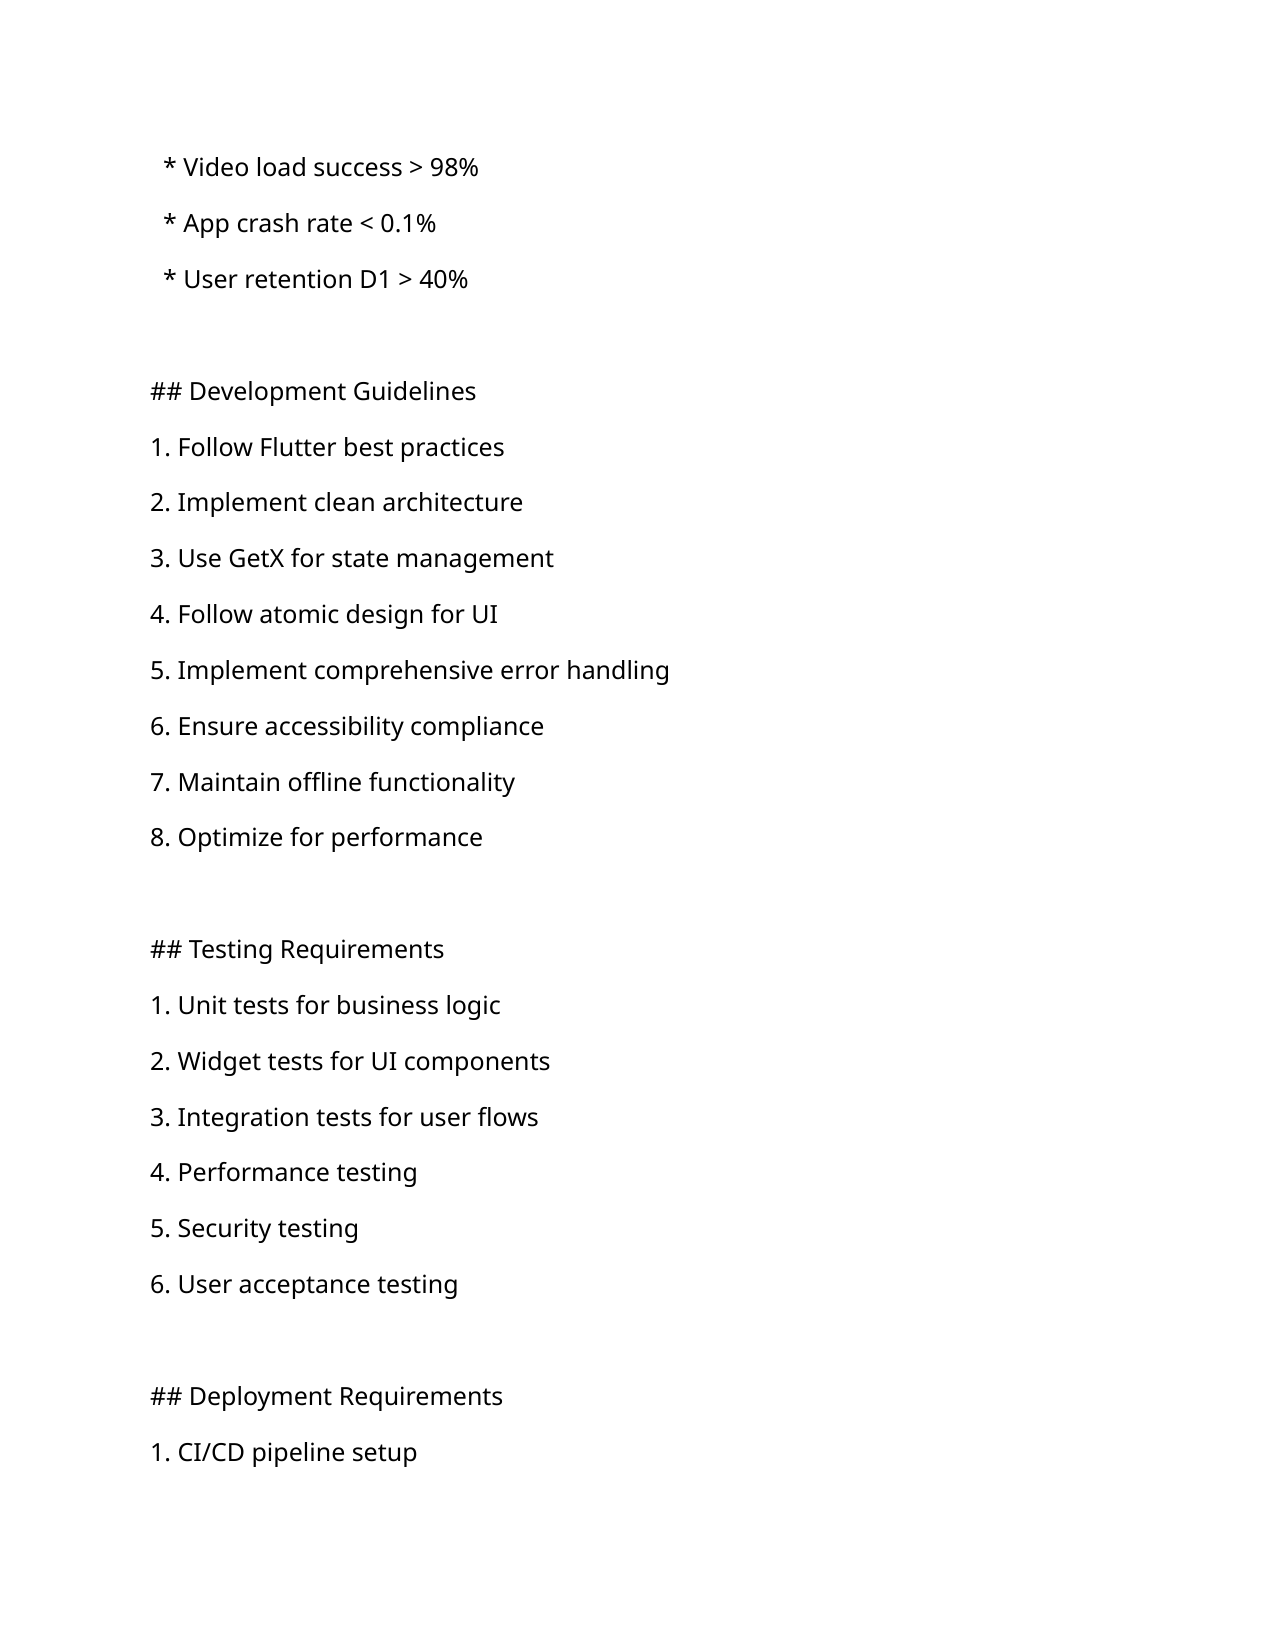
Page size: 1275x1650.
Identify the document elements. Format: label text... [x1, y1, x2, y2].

text 2. Widget tests for UI components [150, 1043, 1125, 1077]
text 3. Use GetX for state management [150, 541, 1125, 575]
text 8. Optimize for performance [150, 820, 1125, 854]
text 6. Ensure accessibility compliance [150, 708, 1125, 742]
text 7. Maintain offline functionality [150, 764, 1125, 798]
text 5. Implement comprehensive error handling [150, 652, 1125, 687]
text * App crash rate < 0.1% [150, 206, 1125, 240]
text 1. Unit tests for business logic [150, 987, 1125, 1022]
text ## Development Guidelines [150, 373, 1125, 407]
text 1. CI/CD pipeline setup [150, 1434, 1125, 1468]
text ## Testing Requirements [150, 932, 1125, 966]
text 6. User acceptance testing [150, 1267, 1125, 1301]
text 2. Implement clean architecture [150, 485, 1125, 519]
text 4. Follow atomic design for UI [150, 597, 1125, 631]
text 4. Performance testing [150, 1155, 1125, 1189]
text ## Deployment Requirements [150, 1378, 1125, 1412]
text 1. Follow Flutter best practices [150, 429, 1125, 463]
text * User retention D1 > 40% [150, 262, 1125, 296]
text 3. Integration tests for user flows [150, 1099, 1125, 1133]
text * Video load success > 98% [150, 150, 1125, 184]
text 5. Security testing [150, 1211, 1125, 1245]
